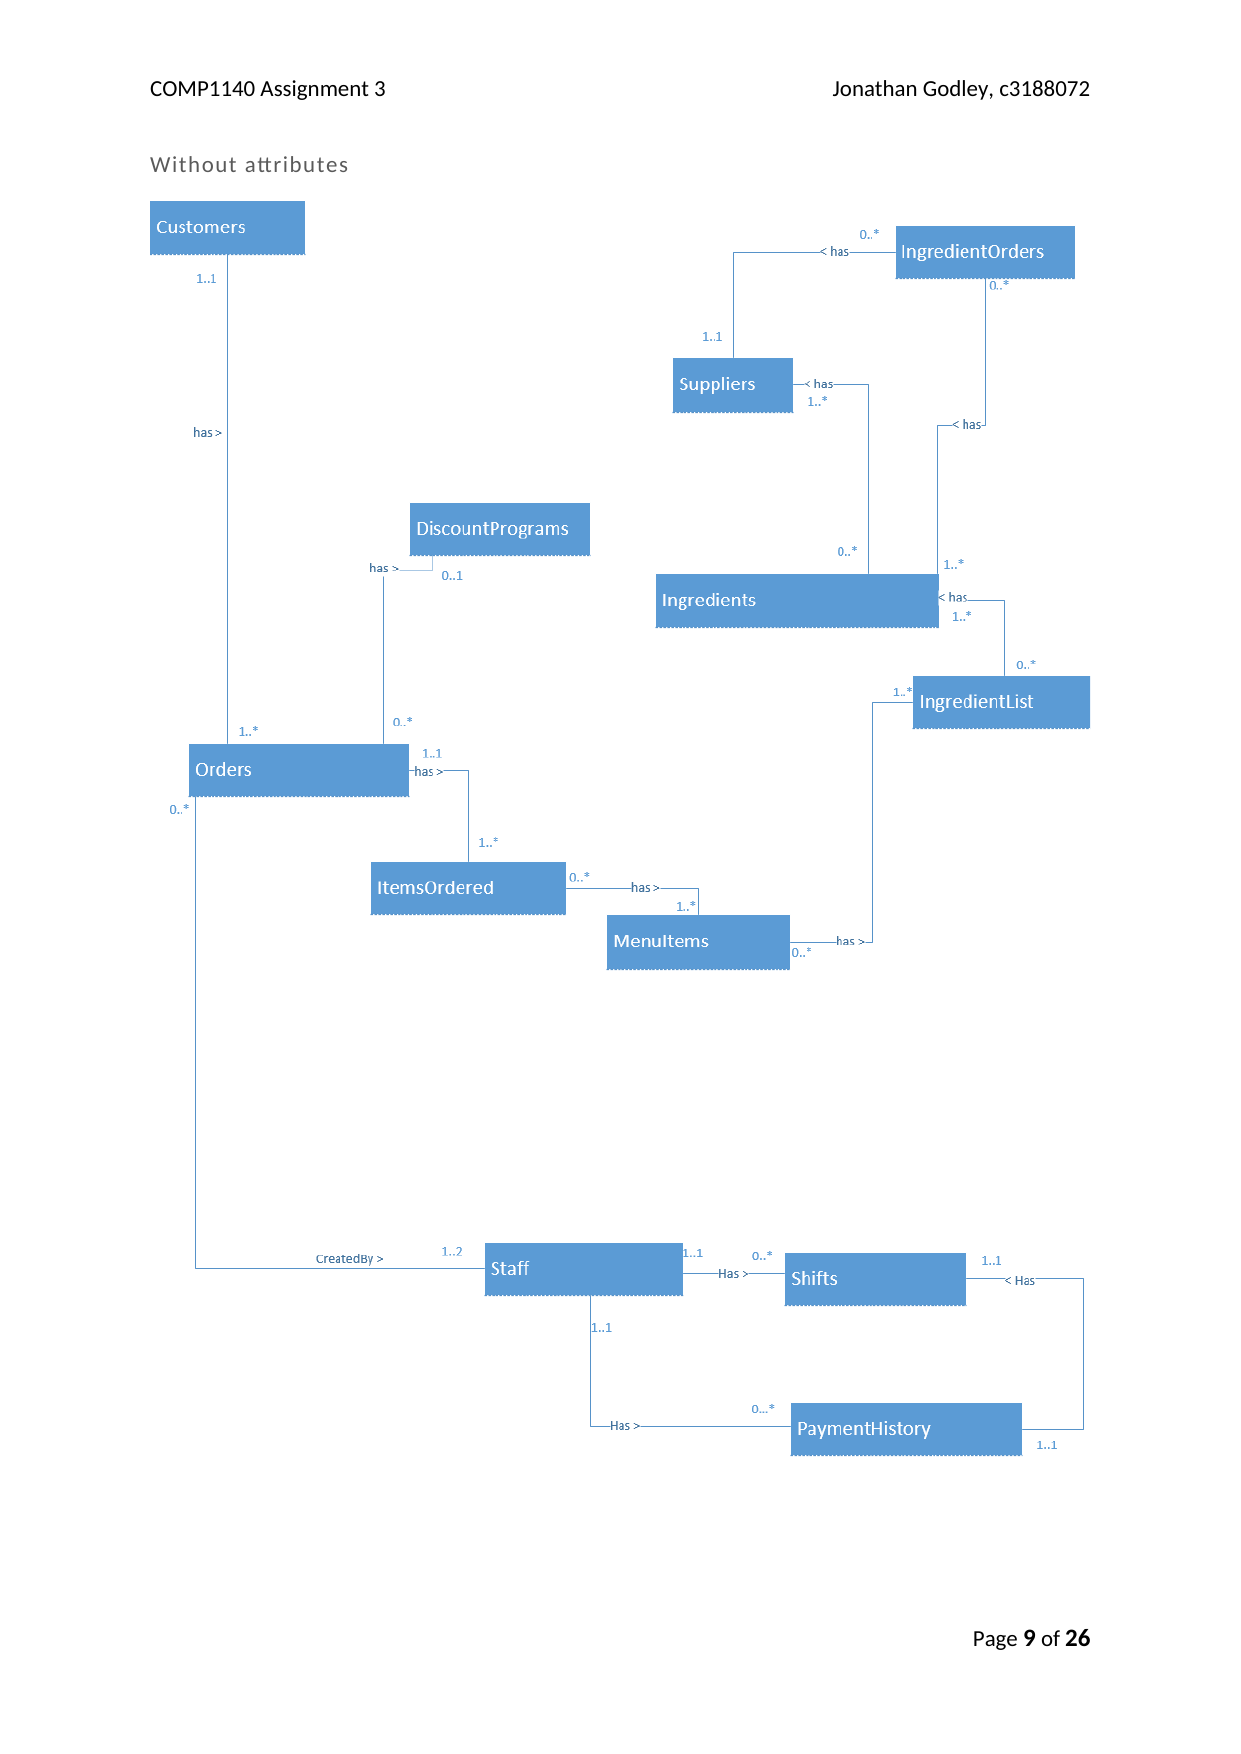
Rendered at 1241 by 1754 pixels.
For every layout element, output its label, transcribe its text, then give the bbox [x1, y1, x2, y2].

subtitle Without attributes [150, 150, 1090, 178]
picture [150, 196, 1091, 1474]
